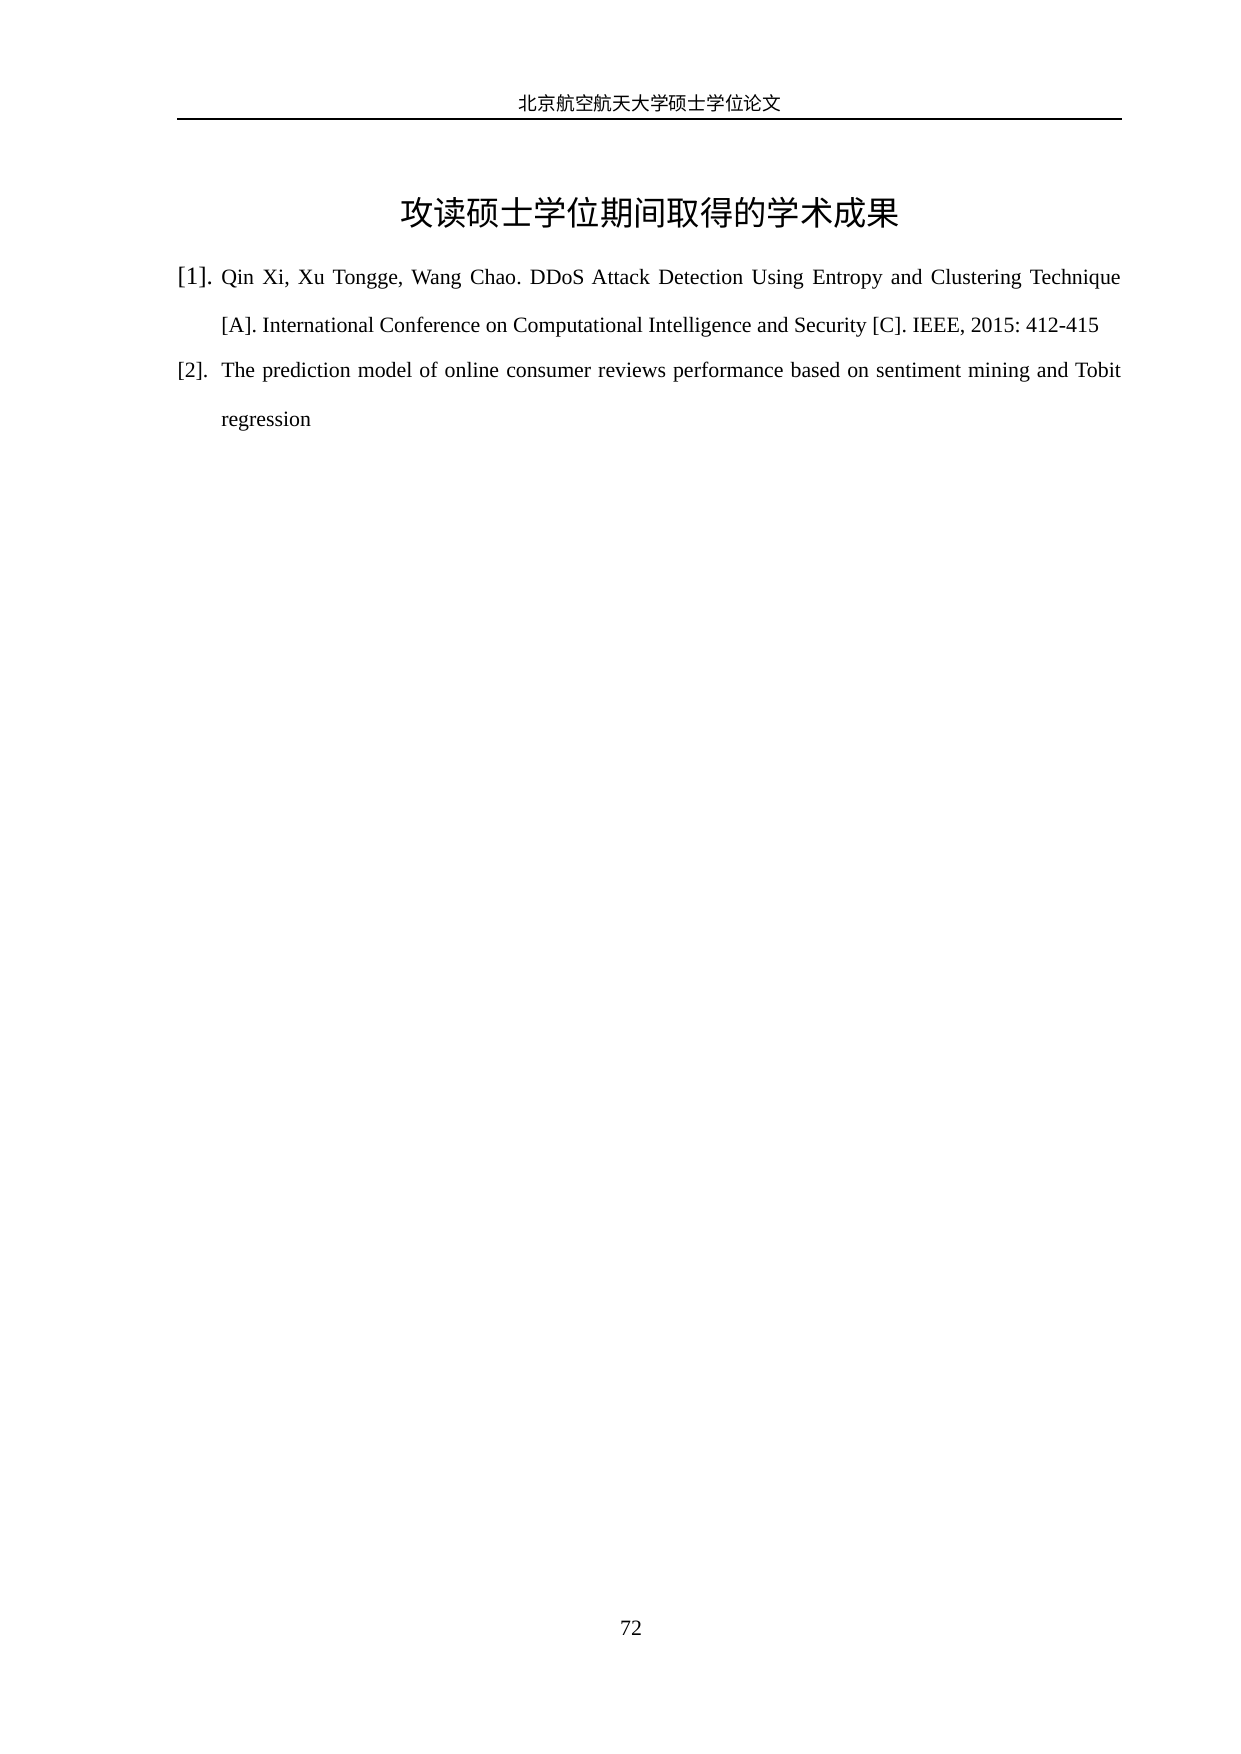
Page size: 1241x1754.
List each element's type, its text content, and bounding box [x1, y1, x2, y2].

list Qin Xi, Xu Tongge, Wang Chao. DDoS Attack Detection Using Entropy and Clustering Technique [A]. International Conference on Computational Intelligence and Security [C]. IEEE, 2015: 412-415 [177, 259, 1122, 341]
list The prediction model of online consumer reviews performance based on sentiment mining and Tobit regression [177, 353, 1122, 434]
subtitle 攻读硕士学位期间取得的学术成果 [177, 178, 1122, 243]
